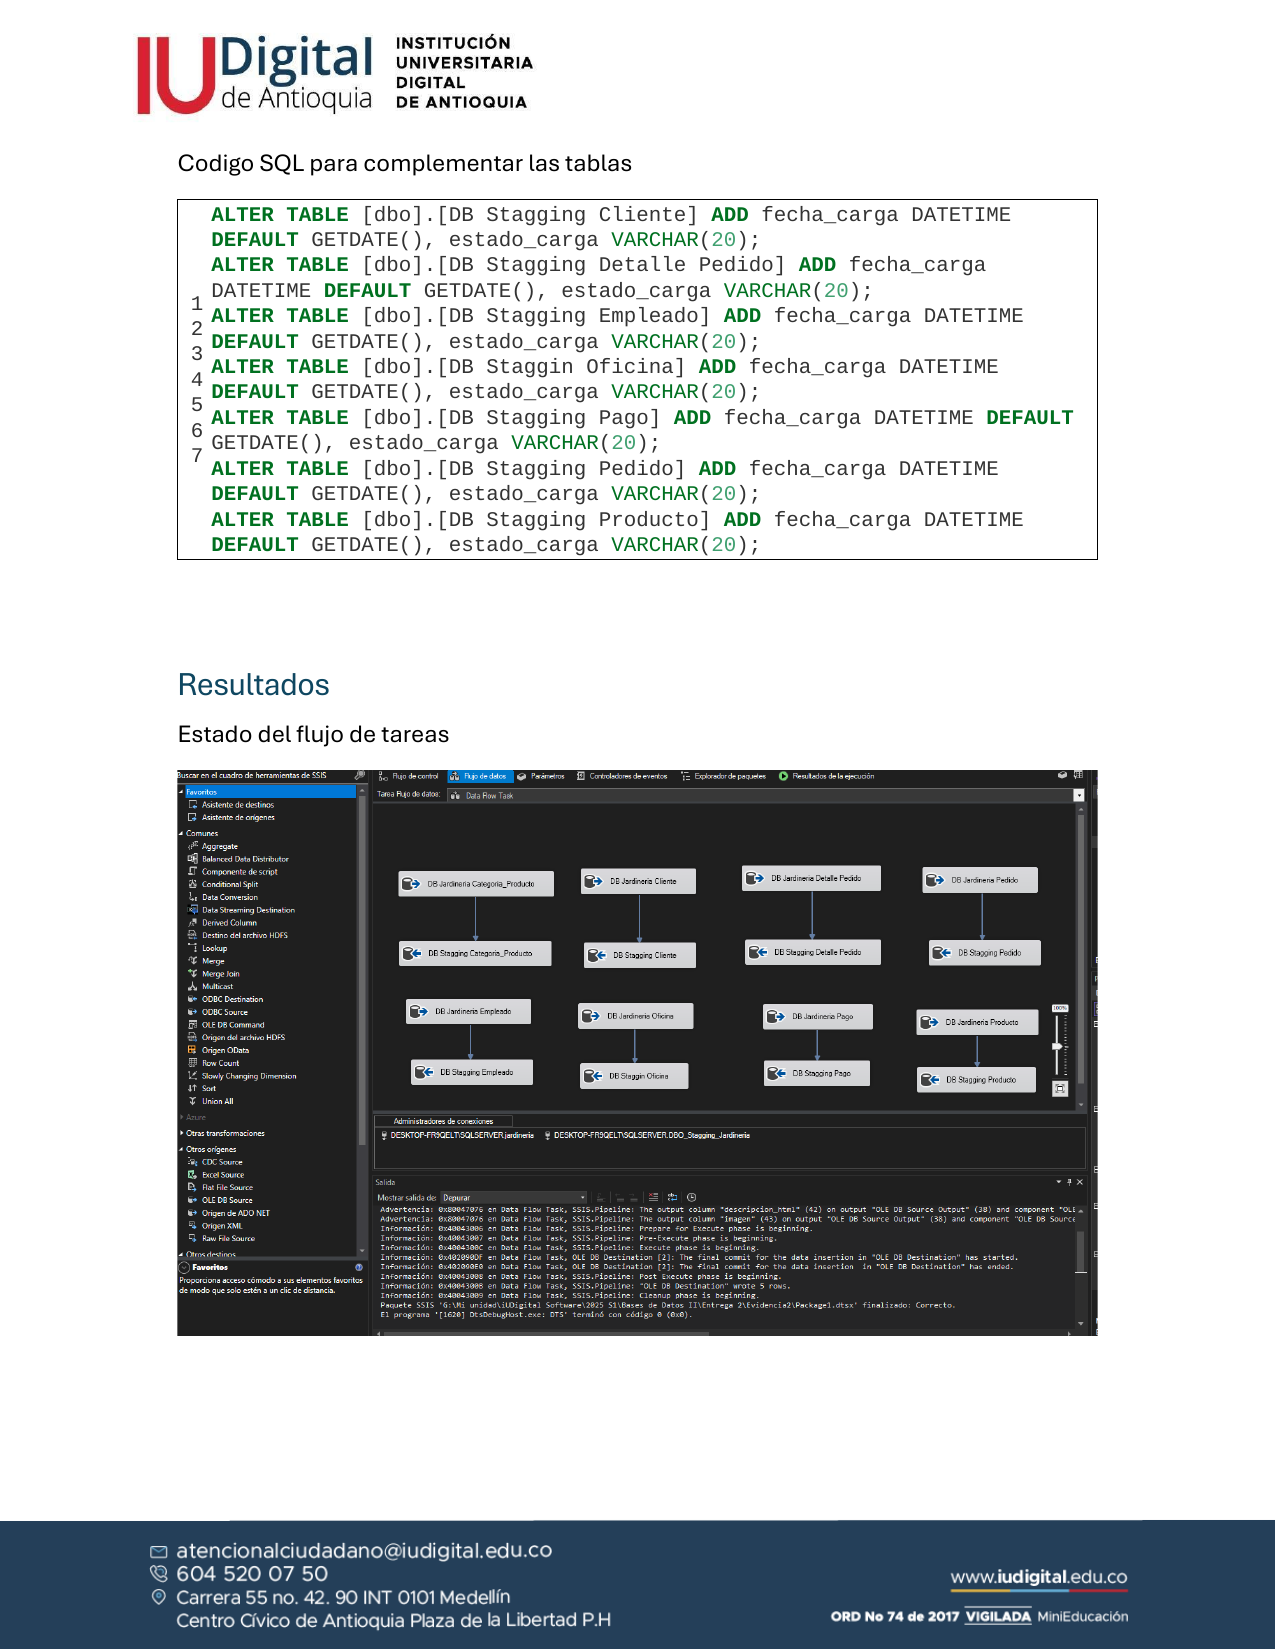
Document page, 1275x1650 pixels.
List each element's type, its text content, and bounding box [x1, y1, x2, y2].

table_header [178, 200, 1097, 559]
picture [0, 1459, 1275, 1649]
subtitle Resultados [177, 664, 1098, 704]
picture [0, 0, 1266, 191]
text Codigo SQL para complementar las tablas [177, 148, 1098, 178]
picture [177, 770, 1098, 1336]
text Estado del flujo de tareas [177, 719, 1098, 749]
